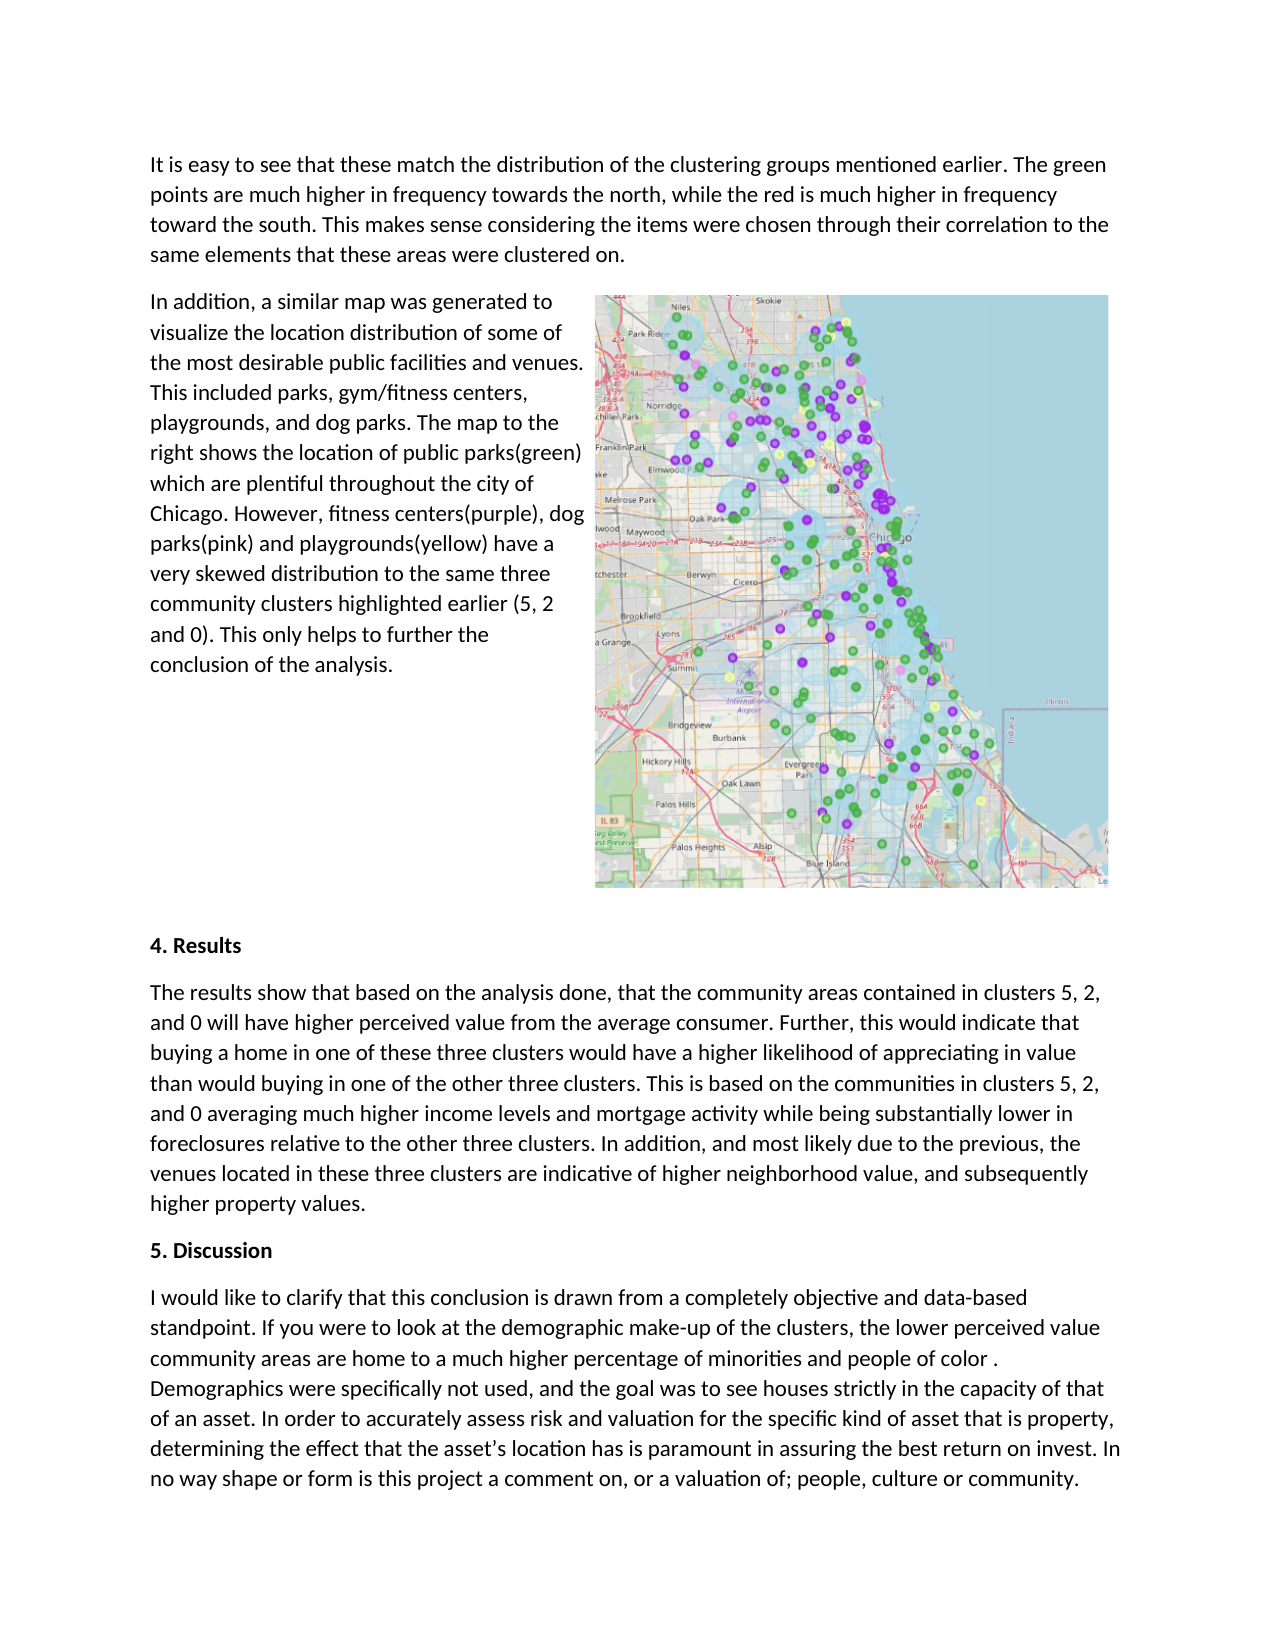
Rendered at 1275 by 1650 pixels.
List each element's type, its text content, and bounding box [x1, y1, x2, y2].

text 5. Discussion [150, 1236, 1125, 1264]
picture [594, 295, 1109, 892]
text In addition, a similar map was generated to visualize the location distribution of some of the most desirable public facilities and venues. This included parks, gym/fitness centers, playgrounds, and dog parks. The map to the right shows the location of public parks(green) which are plentiful throughout the city of Chicago. However, fitness centers(purple), dog parks(pink) and playgrounds(yellow) have a very skewed distribution to the same three community clusters highlighted earlier (5, 2 and 0). This only helps to further the conclusion of the analysis. [150, 287, 591, 678]
text I would like to clarify that this conclusion is drawn from a completely objective and data-based standpoint. If you were to look at the demographic make-up of the clusters, the lower perceived value community areas are home to a much higher percentage of minorities and people of color . Demographics were specifically not used, and the goal was to see houses strictly in the capacity of that of an asset. In order to accurately assess risk and valuation for the specific kind of asset that is property, determining the effect that the asset’s location has is paramount in assuring the best return on invest. In no way shape or form is this project a comment on, or a valuation of; people, culture or community. [150, 1283, 1125, 1493]
text 4. Results [150, 931, 1125, 959]
text The results show that based on the analysis done, that the community areas contained in clusters 5, 2, and 0 will have higher perceived value from the average consumer. Further, this would indicate that buying a home in one of these three clusters would have a higher likelihood of appreciating in value than would buying in one of the other three clusters. This is based on the communities in clusters 5, 2, and 0 averaging much higher income levels and mortgage activity while being substantially lower in foreclosures relative to the other three clusters. In addition, and most likely due to the previous, the venues located in these three clusters are indicative of higher neighborhood value, and subsequently higher property values. [150, 978, 1125, 1218]
text It is easy to see that these match the distribution of the clustering groups mentioned earlier. The green points are much higher in frequency towards the north, while the red is much higher in frequency toward the south. This makes sense considering the items were chosen through their correlation to the same elements that these areas were clustered on. [150, 150, 1125, 269]
